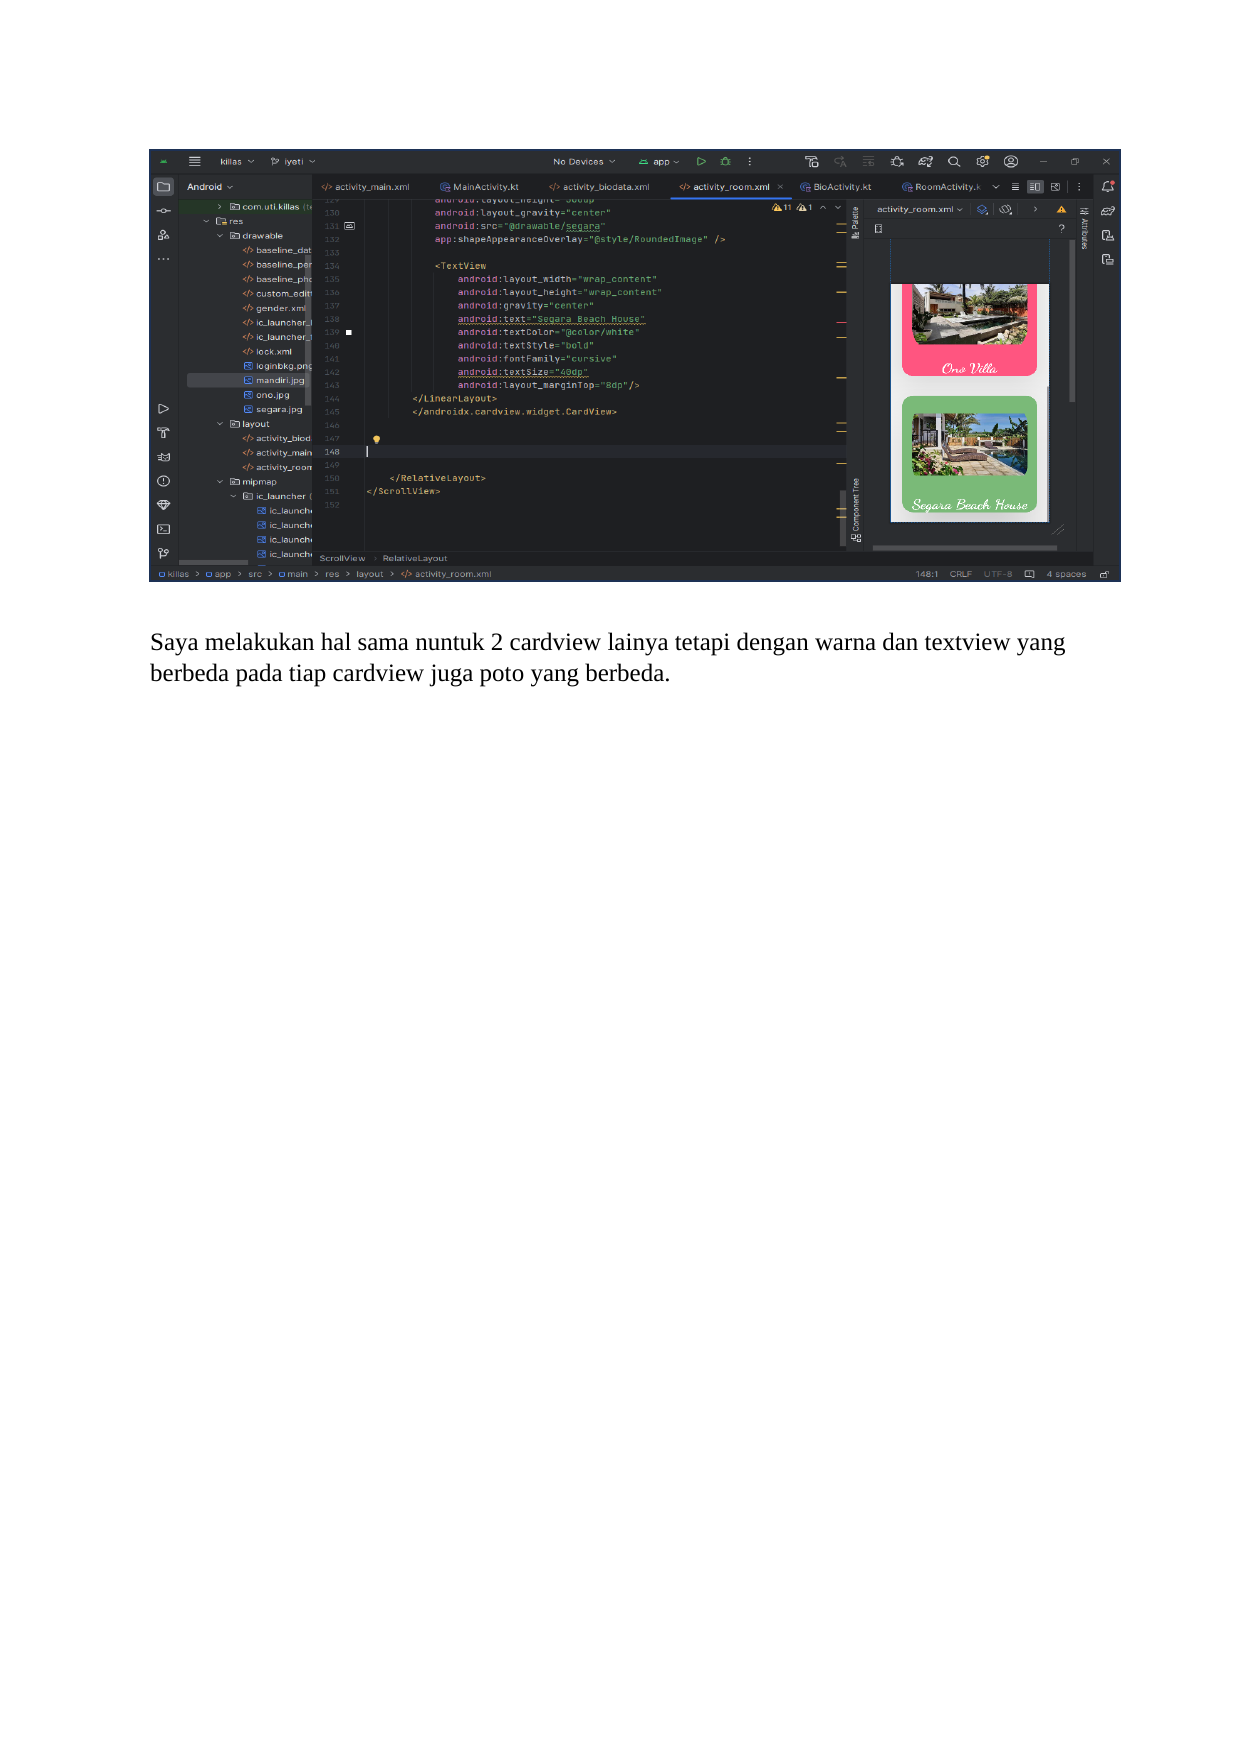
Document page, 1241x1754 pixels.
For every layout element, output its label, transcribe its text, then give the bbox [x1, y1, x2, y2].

picture [151, 151, 1119, 580]
text Saya melakukan hal sama nuntuk 2 cardview lainya tetapi dengan warna dan textview yang berbeda pada tiap cardview juga poto yang berbeda. [150, 627, 1090, 687]
